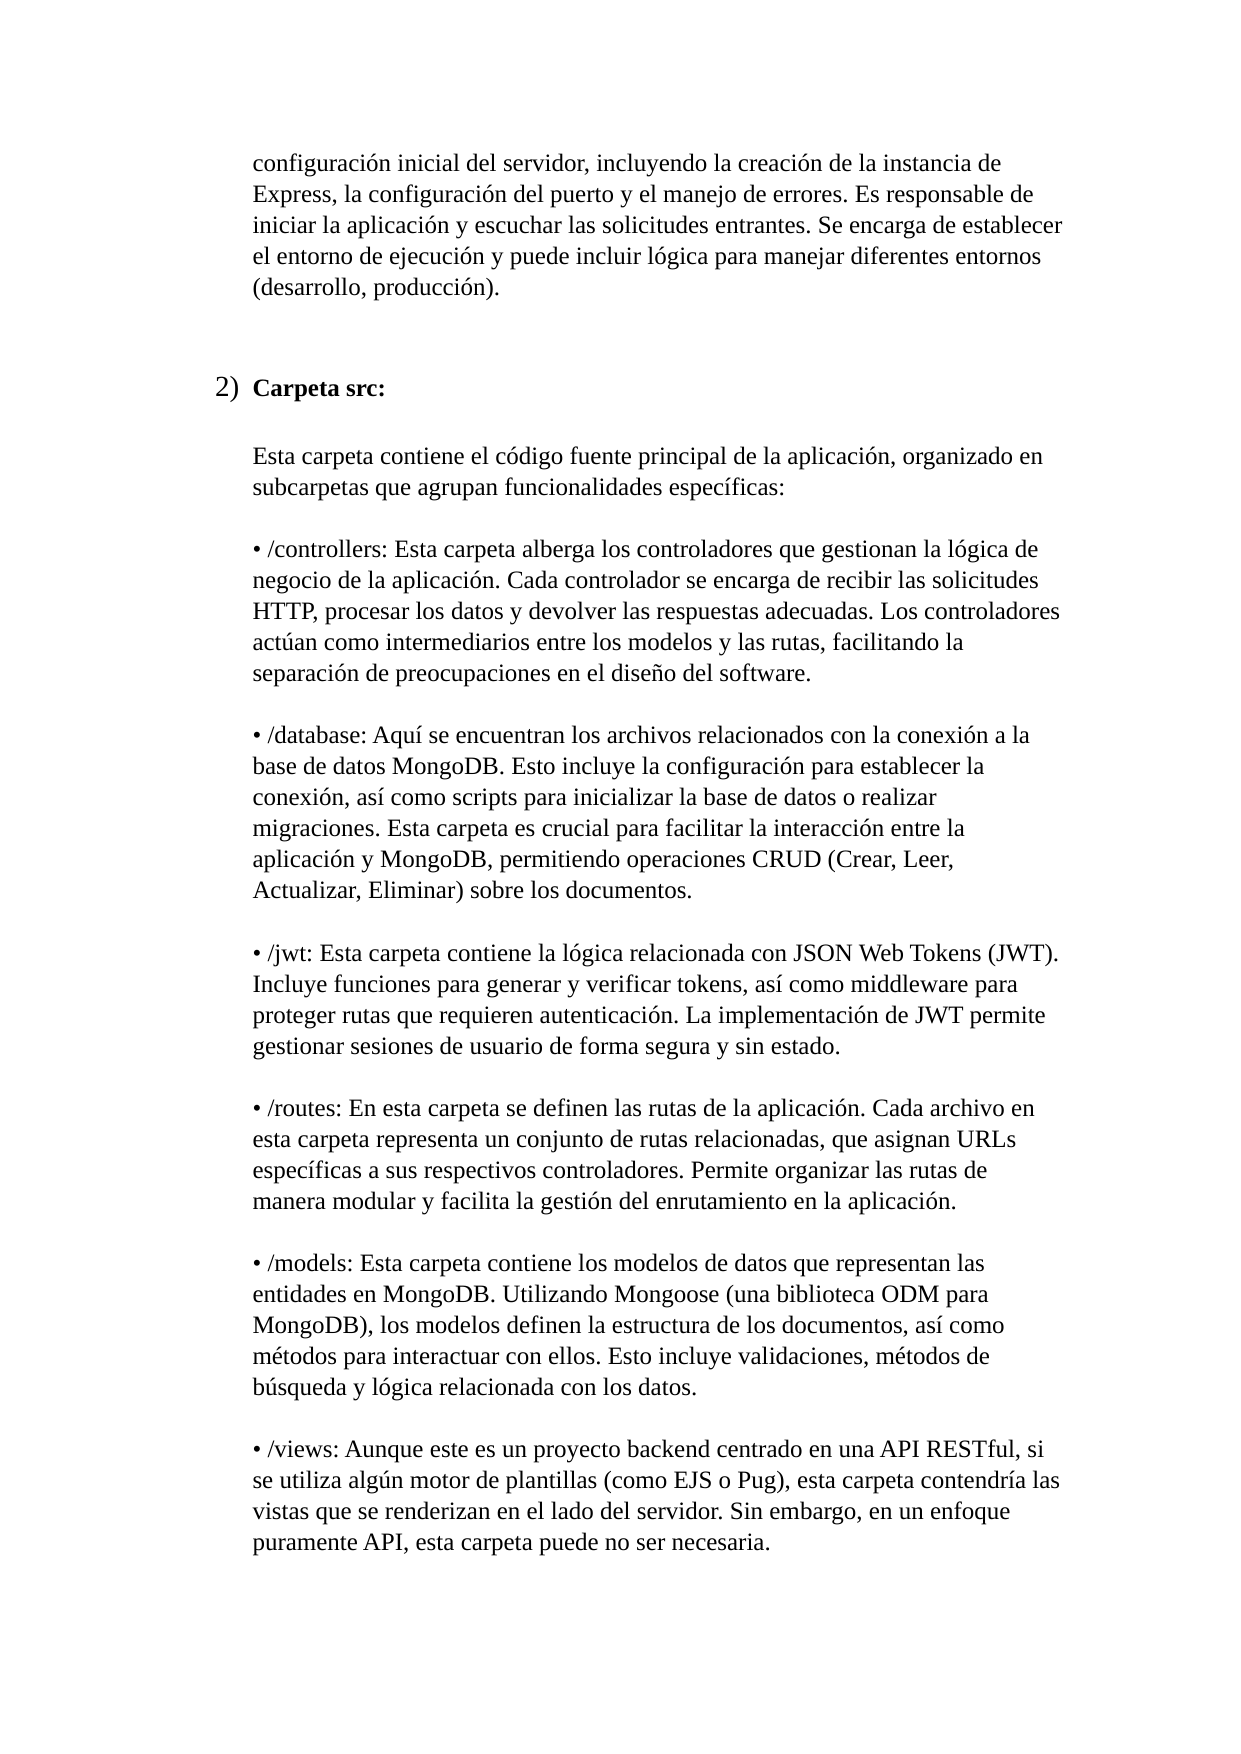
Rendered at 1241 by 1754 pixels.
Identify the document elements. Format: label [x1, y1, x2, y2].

list [215, 369, 1063, 1587]
list [215, 148, 1063, 331]
